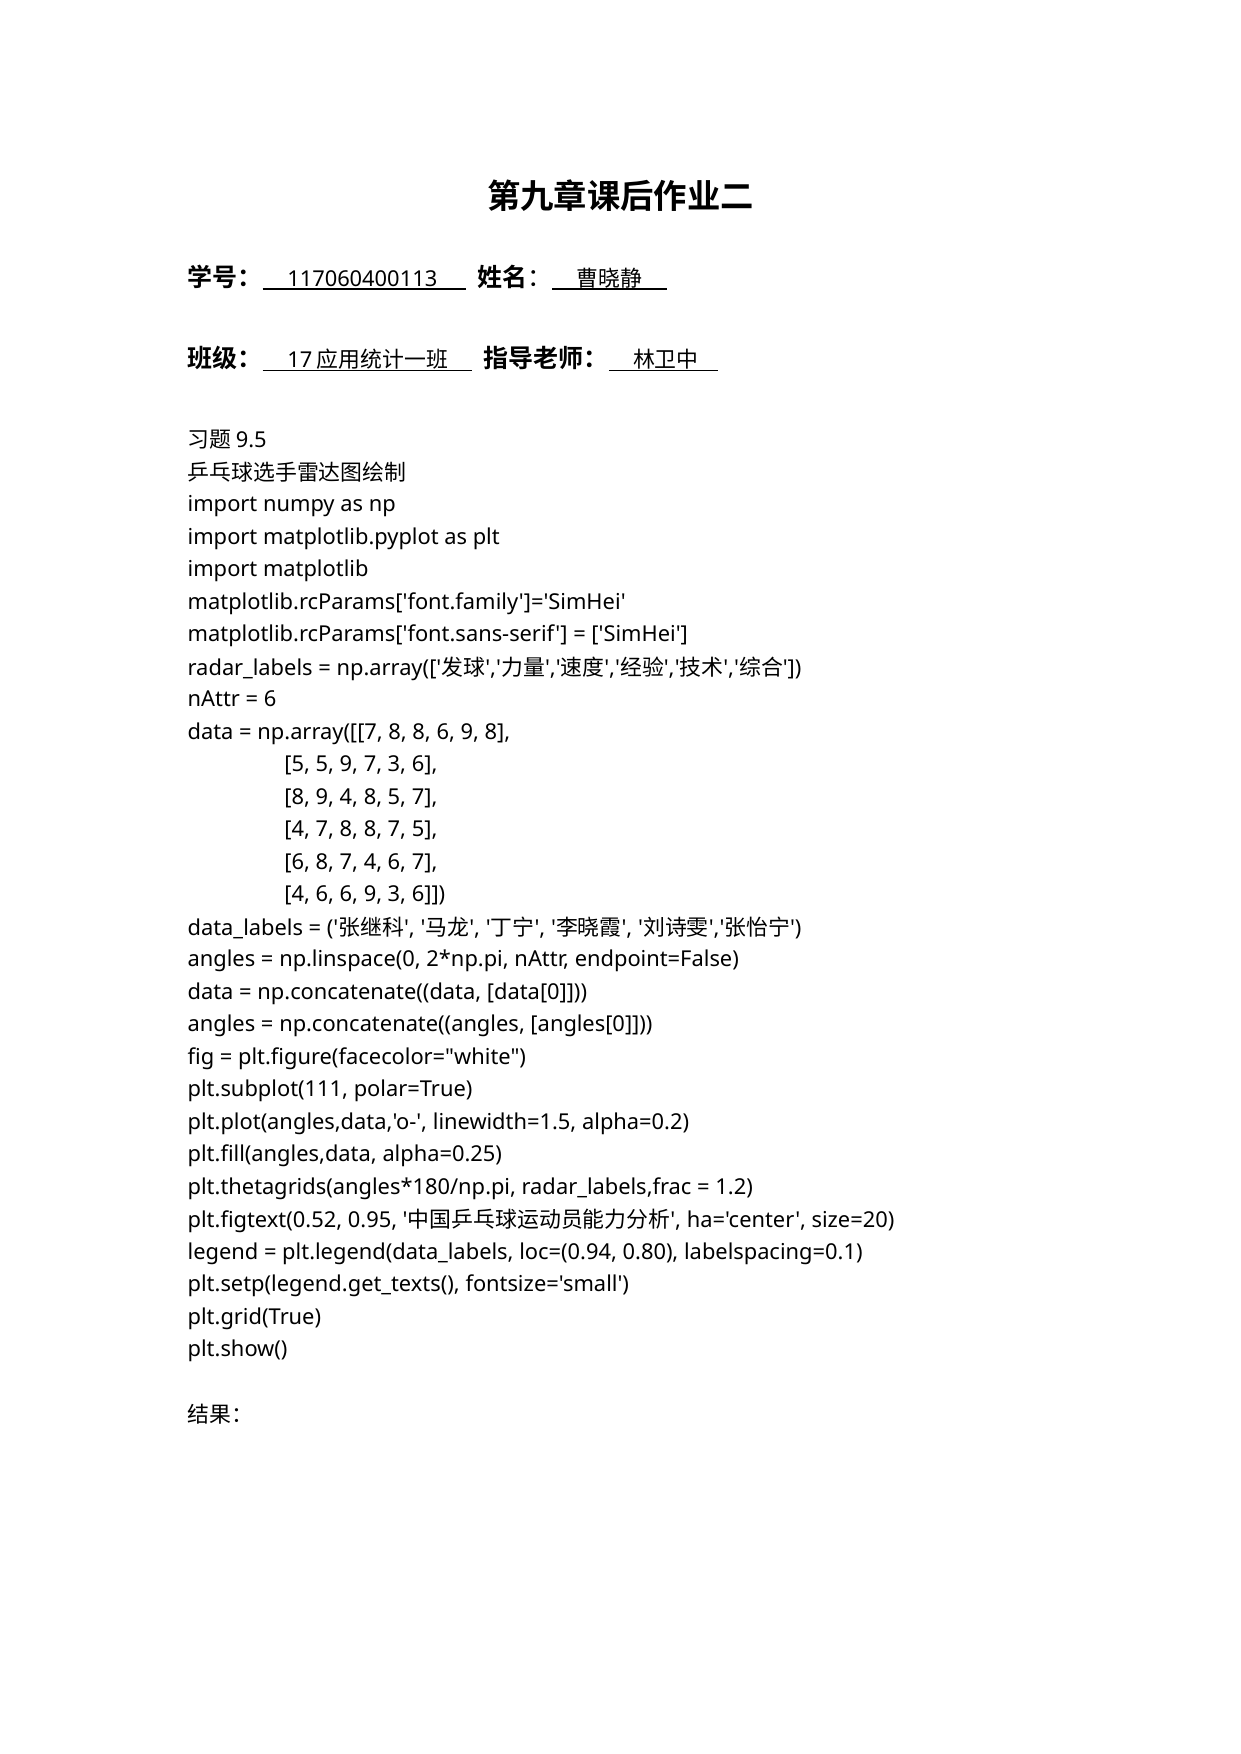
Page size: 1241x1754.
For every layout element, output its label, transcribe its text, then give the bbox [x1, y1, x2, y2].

text plt.figtext(0.52, 0.95, '中国乒乓球运动员能力分析', ha='center', size=20) [187, 1202, 1053, 1234]
text angles = np.linspace(0, 2*np.pi, nAttr, endpoint=False) [187, 942, 1053, 974]
text nAttr = 6 [187, 682, 1053, 714]
text matplotlib.rcParams['font.family']='SimHei' [187, 584, 1053, 617]
text legend = plt.legend(data_labels, loc=(0.94, 0.80), labelspacing=0.1) [187, 1234, 1053, 1267]
text data = np.array([[7, 8, 8, 6, 9, 8], [187, 714, 1053, 747]
text import matplotlib [187, 552, 1053, 584]
text 习题9.5 [187, 422, 1053, 454]
text import matplotlib.pyplot as plt [187, 519, 1053, 552]
text 班级： 17应用统计一班 指导老师： 林卫中 [187, 324, 1053, 389]
text data_labels = ('张继科', '马龙', '丁宁', '李晓霞', '刘诗雯','张怡宁') [187, 909, 1053, 942]
text plt.setp(legend.get_texts(), fontsize='small') [187, 1267, 1053, 1299]
text data = np.concatenate((data, [data[0]])) [187, 974, 1053, 1007]
text [5, 5, 9, 7, 3, 6], [187, 747, 1053, 779]
text [8, 9, 4, 8, 5, 7], [187, 779, 1053, 812]
text fig = plt.figure(facecolor="white") [187, 1039, 1053, 1072]
text 学号： 117060400113 姓名： 曹晓静 [187, 243, 1053, 308]
text matplotlib.rcParams['font.sans-serif'] = ['SimHei'] [187, 617, 1053, 649]
text radar_labels = np.array(['发球','力量','速度','经验','技术','综合']) [187, 649, 1053, 682]
text plt.thetagrids(angles*180/np.pi, radar_labels,frac = 1.2) [187, 1169, 1053, 1202]
text [6, 8, 7, 4, 6, 7], [187, 844, 1053, 877]
text [4, 7, 8, 8, 7, 5], [187, 812, 1053, 844]
text plt.grid(True) [187, 1299, 1053, 1332]
text plt.fill(angles,data, alpha=0.25) [187, 1137, 1053, 1169]
text plt.plot(angles,data,'o-', linewidth=1.5, alpha=0.2) [187, 1104, 1053, 1137]
text 乒乓球选手雷达图绘制 [187, 454, 1053, 487]
text import numpy as np [187, 487, 1053, 519]
text plt.subplot(111, polar=True) [187, 1072, 1053, 1104]
text angles = np.concatenate((angles, [angles[0]])) [187, 1007, 1053, 1039]
text plt.show() [187, 1332, 1053, 1364]
text 第九章课后作业二 [187, 162, 1053, 227]
text 结果： [187, 1397, 1053, 1429]
text [4, 6, 6, 9, 3, 6]]) [187, 877, 1053, 909]
